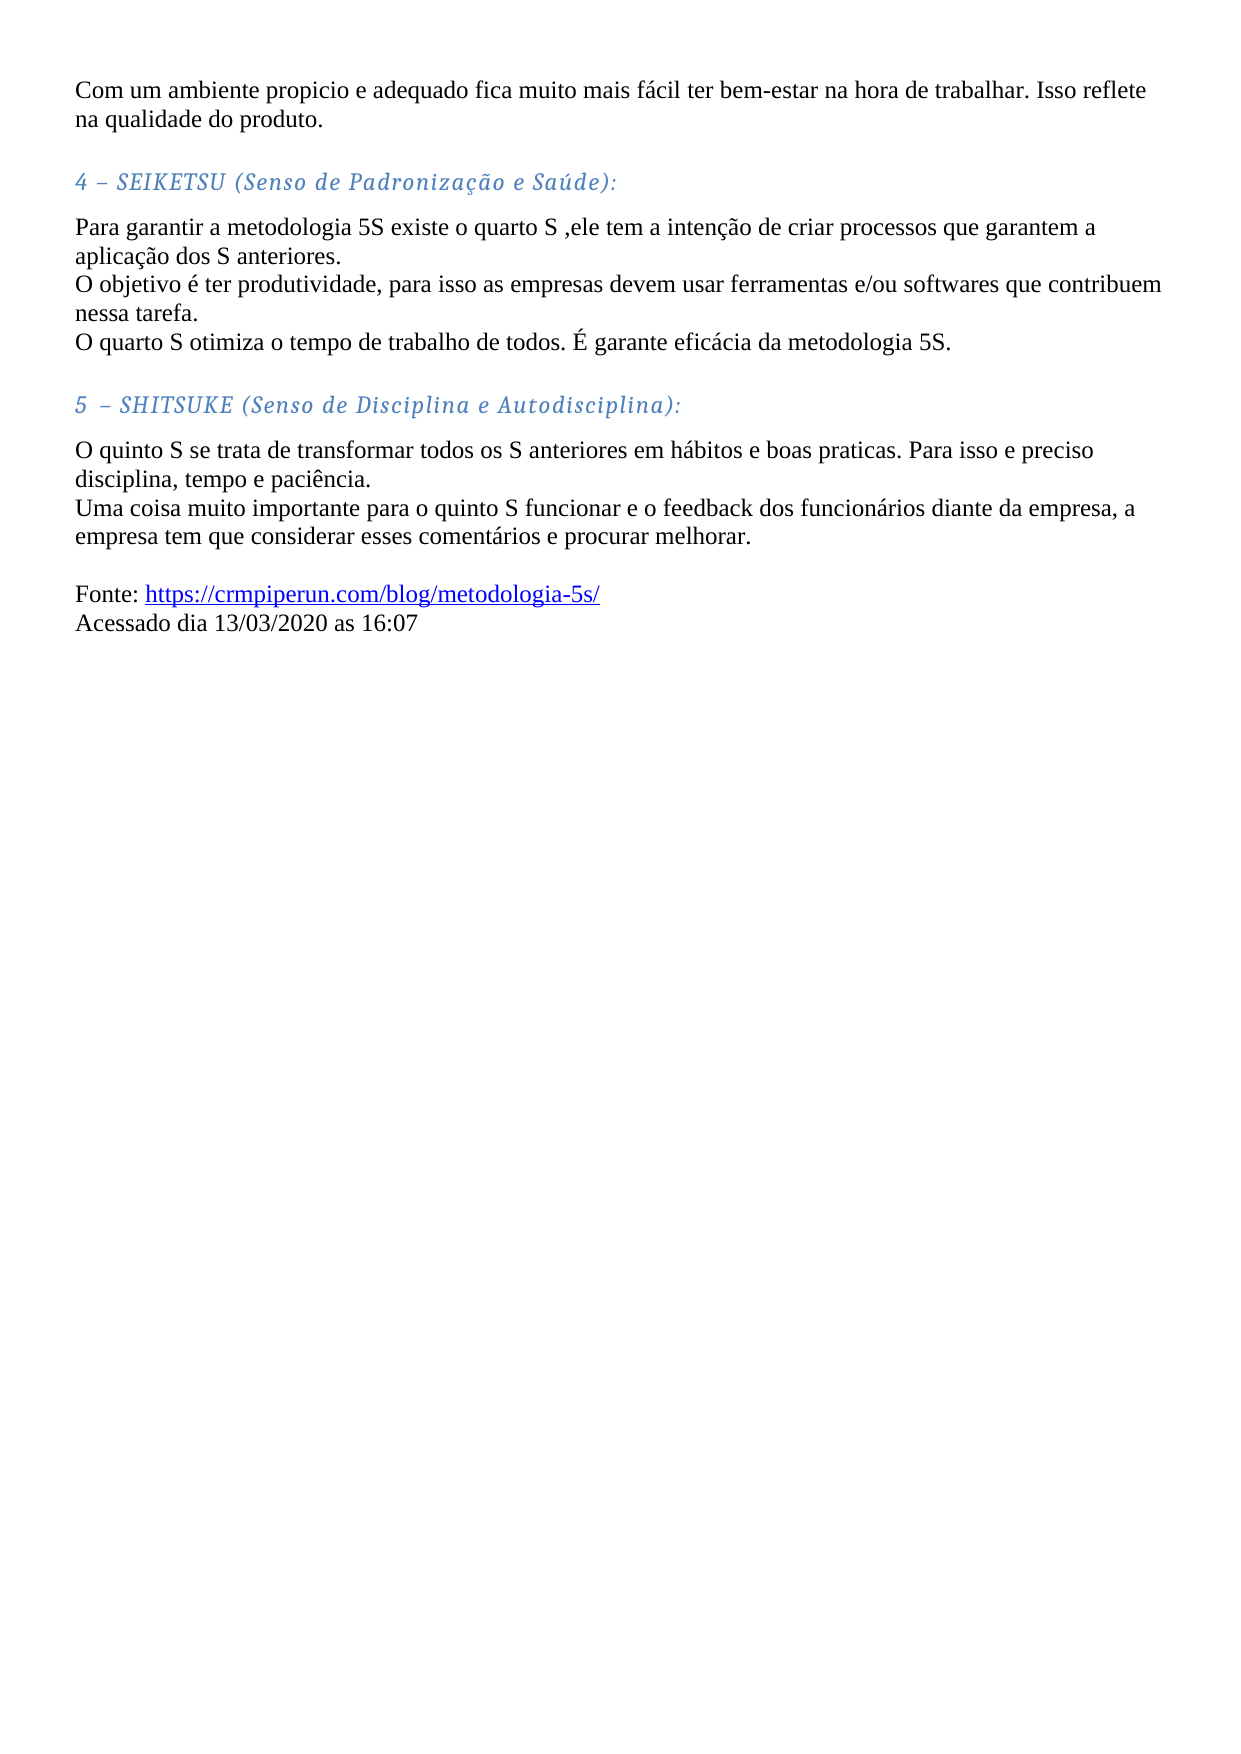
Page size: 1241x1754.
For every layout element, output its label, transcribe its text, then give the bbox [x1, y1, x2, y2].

text Fonte: https://crmpiperun.com/blog/metodologia-5s/ [75, 579, 1165, 608]
text Acessado dia 13/03/2020 as 16:07 [75, 608, 1165, 636]
text Uma coisa muito importante para o quinto S funcionar e o feedback dos funcionários diante da empresa, a empresa tem que considerar esses comentários e procurar melhorar. [75, 493, 1165, 550]
text O quarto S otimiza o tempo de trabalho de todos. É garante eficácia da metodologia 5S. [75, 327, 1165, 356]
text O quinto S se trata de transformar todos os S anteriores em hábitos e boas praticas. Para isso e preciso disciplina, tempo e paciência. [75, 435, 1165, 493]
text Com um ambiente propicio e adequado fica muito mais fácil ter bem-estar na hora de trabalhar. Isso reflete na qualidade do produto. [75, 75, 1165, 132]
subtitle 4 – SEIKETSU (Senso de Padronização e Saúde): [75, 164, 1165, 196]
text O objetivo é ter produtividade, para isso as empresas devem usar ferramentas e/ou softwares que contribuem nessa tarefa. [75, 269, 1165, 327]
subtitle 5 – SHITSUKE (Senso de Disciplina e Autodisciplina): [75, 387, 1165, 419]
text Para garantir a metodologia 5S existe o quarto S ,ele tem a intenção de criar processos que garantem a aplicação dos S anteriores. [75, 212, 1165, 269]
